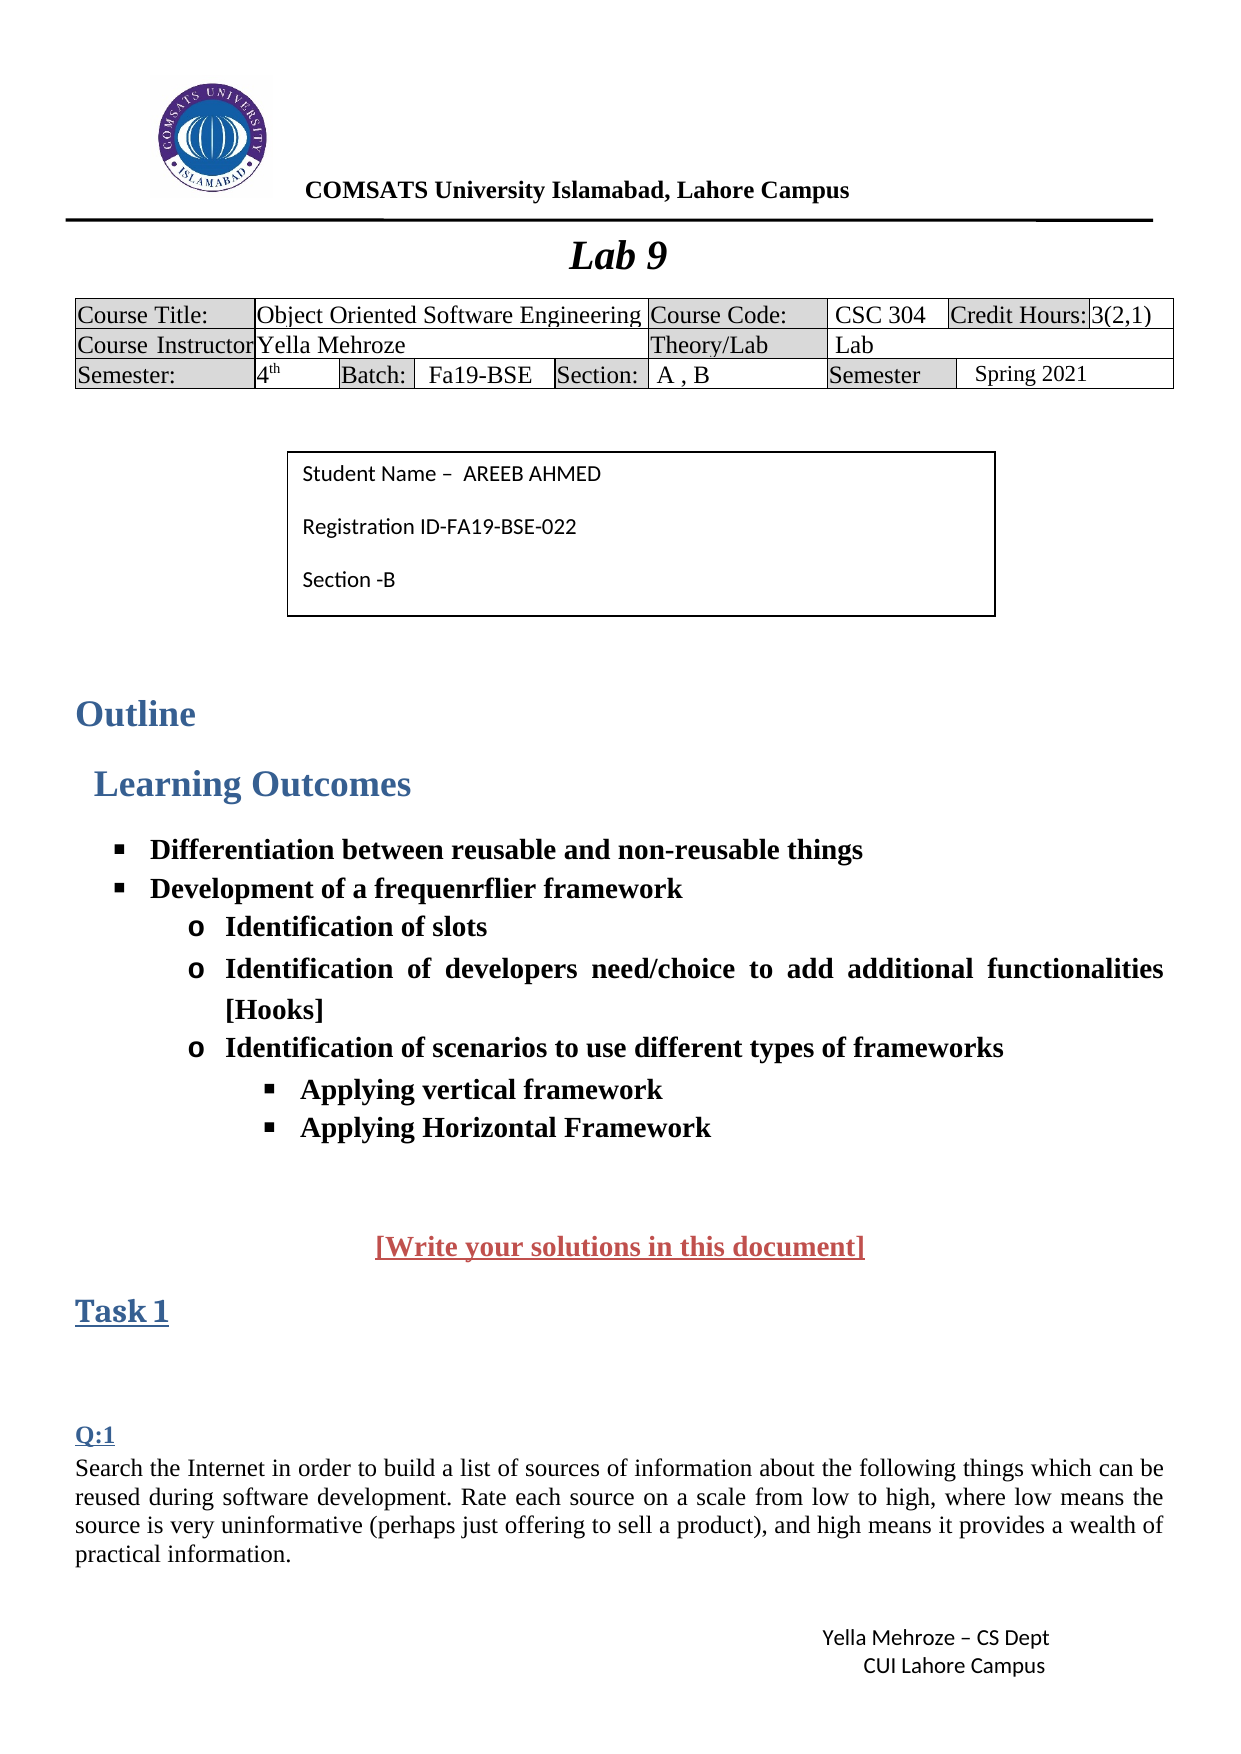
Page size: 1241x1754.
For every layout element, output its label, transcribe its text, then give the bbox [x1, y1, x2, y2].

table_cell Yella Mehroze [256, 329, 648, 358]
list Identification of slots [187, 909, 1165, 946]
table_header CSC 304 [828, 299, 948, 328]
list Development of a frequenrflier framework [112, 871, 1165, 904]
table_header Course Code: [649, 299, 827, 328]
table_header Object Oriented Software Engineering [256, 299, 648, 328]
table_cell Semester [828, 359, 956, 388]
subtitle Task 1 [75, 1293, 1165, 1331]
table_cell Lab [828, 329, 1173, 358]
table_cell Section: [556, 359, 648, 388]
table_header 3(2,1) [1090, 299, 1173, 328]
list Differentiation between reusable and non-reusable things [112, 832, 1165, 866]
table_header Credit Hours: [949, 299, 1089, 328]
table_cell Semester: [76, 359, 254, 388]
table_cell Fa19-BSE [415, 359, 554, 388]
table_cell Theory/Lab Name: [649, 329, 827, 358]
text Learning Outcomes [75, 762, 1165, 805]
text Search the Internet in order to build a list of sources of information about the following things which can be reused during software development. Rate each source on a scale from low to high, where low means the source is very uninformative (perhaps just offering to sell a product), and high means it provides a wealth of practical information. [75, 1453, 1165, 1568]
text COMSATS University Islamabad, Lahore Campus [75, 75, 1165, 203]
list Identification of developers need/choice to add additional functionalities [Hooks] [187, 951, 1165, 1025]
text Outline [75, 691, 1165, 734]
list Applying vertical framework [262, 1072, 1165, 1105]
table_cell Batch: [340, 359, 414, 388]
table_header Course Title: [76, 299, 254, 328]
table_cell Course Instructor IndhsdjsIInstructorInstructor/s: [76, 329, 254, 358]
table_cell 4th [256, 359, 339, 388]
table_cell Spring 2021 [957, 359, 1173, 388]
list Applying Horizontal Framework [262, 1110, 1165, 1144]
text [Write your solutions in this document] [75, 1229, 1165, 1263]
list Identification of scenarios to use different types of frameworks [187, 1030, 1165, 1066]
table_cell A , B [649, 359, 827, 388]
subtitle Q:1 [75, 1420, 1165, 1449]
text Lab 9 [75, 230, 1165, 278]
picture [150, 75, 274, 198]
